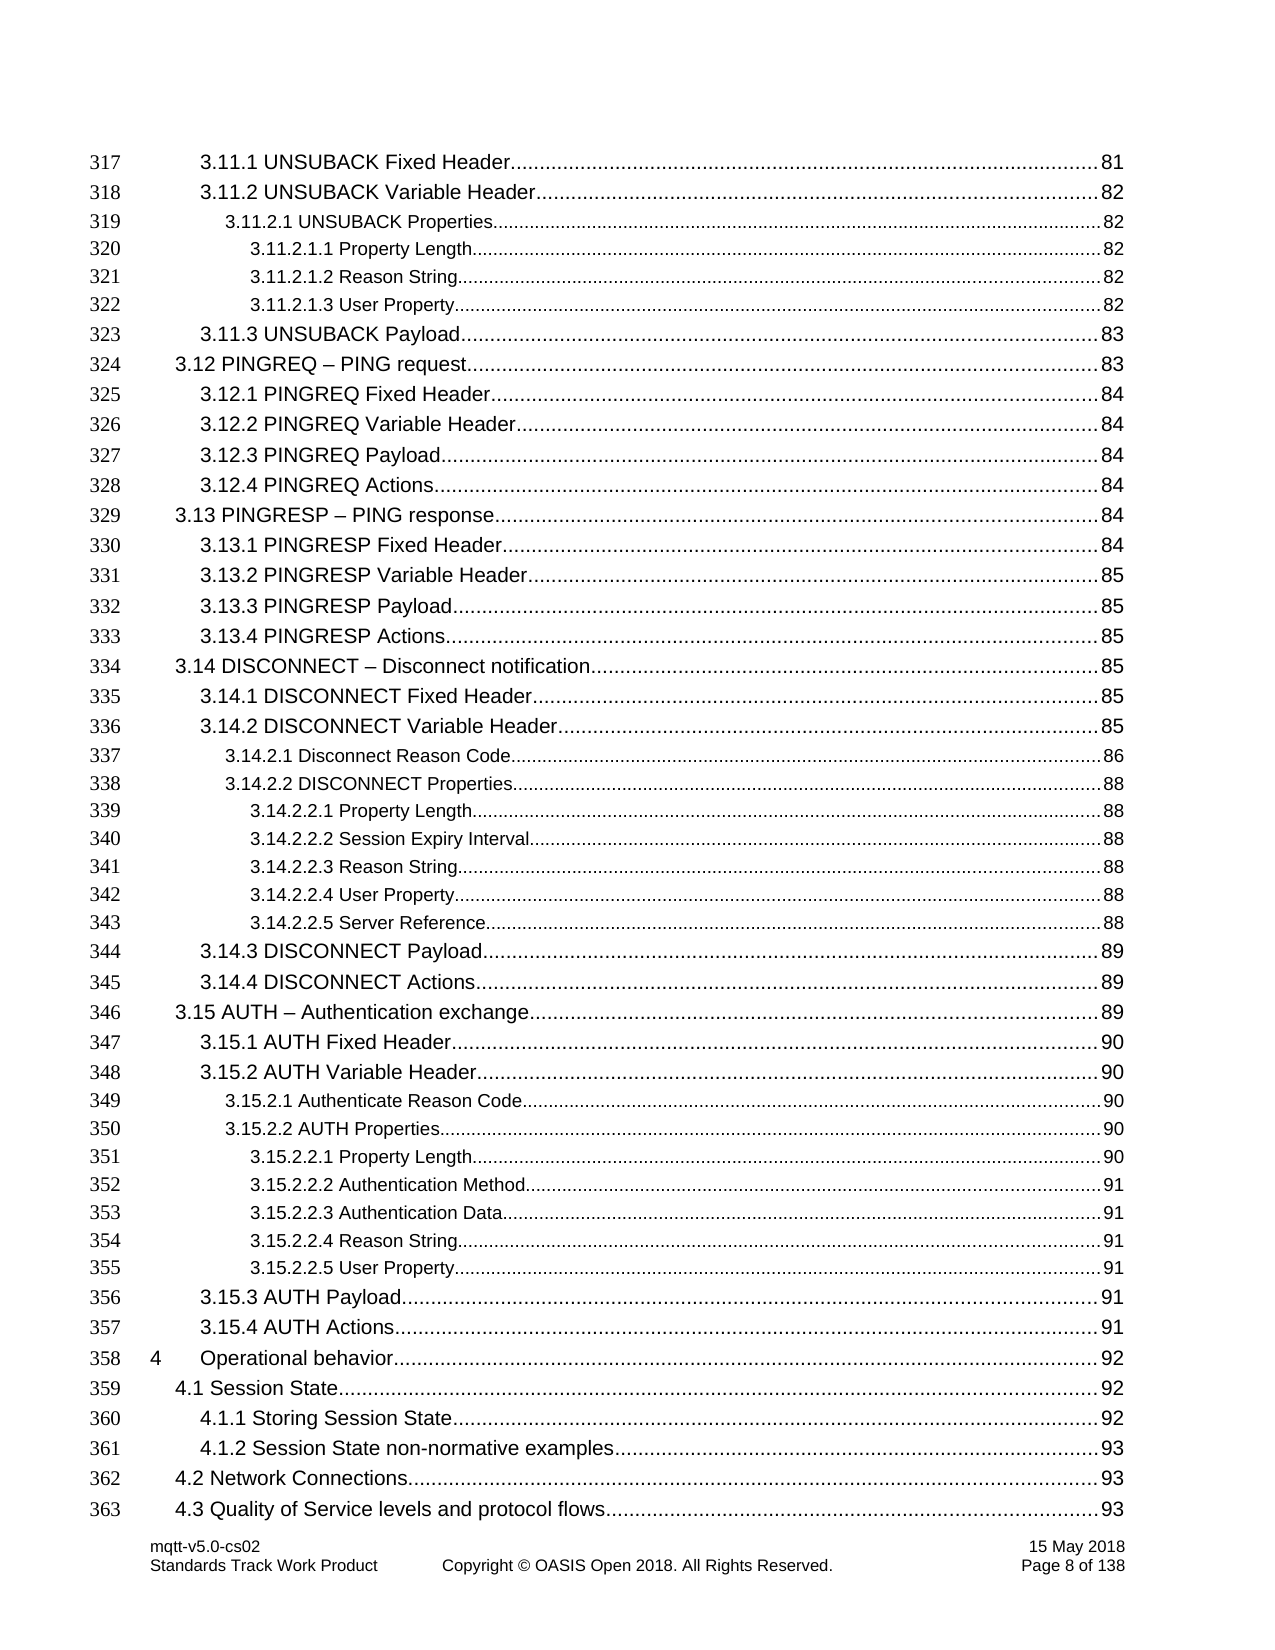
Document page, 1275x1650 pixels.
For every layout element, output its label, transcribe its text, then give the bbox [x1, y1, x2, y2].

text 3.11.2 UNSUBACK Variable Header 82 [200, 180, 1125, 204]
text 3.13.1 PINGRESP Fixed Header 84 [200, 533, 1125, 557]
text 3.13.2 PINGRESP Variable Header 85 [200, 563, 1125, 587]
text 4.1 Session State 92 [175, 1376, 1125, 1399]
text 3.11.2.1.2 Reason String 82 [250, 266, 1125, 288]
text 3.15.2.2.1 Property Length 90 [250, 1146, 1125, 1167]
text 3.15.2.1 Authenticate Reason Code 90 [225, 1090, 1125, 1112]
text 3.14.2.2.2 Session Expiry Interval 88 [250, 828, 1125, 849]
text 3.11.2.1 UNSUBACK Properties 82 [225, 210, 1125, 232]
text 3.12.3 PINGREQ Payload 84 [200, 442, 1125, 466]
text 3.13 PINGRESP – PING response 84 [175, 503, 1125, 527]
text 4.1.1 Storing Session State 92 [200, 1406, 1125, 1430]
text 3.15.2.2.4 Reason String 91 [250, 1229, 1125, 1251]
text 3.14.3 DISCONNECT Payload 89 [200, 939, 1125, 963]
text 3.15.4 AUTH Actions 91 [200, 1315, 1125, 1339]
text 3.15.2.2.5 User Property 91 [250, 1257, 1125, 1279]
text 3.11.3 UNSUBACK Payload 83 [200, 322, 1125, 346]
text 3.14.2.2.1 Property Length 88 [250, 800, 1125, 822]
text 3.14 DISCONNECT – Disconnect notification 85 [175, 654, 1125, 678]
text 3.12.2 PINGREQ Variable Header 84 [200, 412, 1125, 436]
text 3.14.2.2 DISCONNECT Properties 88 [225, 772, 1125, 794]
text 4.3 Quality of Service levels and protocol flows 93 [175, 1496, 1125, 1520]
text 3.15.3 AUTH Payload 91 [200, 1285, 1125, 1309]
text 3.12.1 PINGREQ Fixed Header 84 [200, 382, 1125, 406]
text 4.1.2 Session State non-normative examples 93 [200, 1436, 1125, 1460]
text 3.11.1 UNSUBACK Fixed Header 81 [200, 150, 1125, 174]
text 3.14.1 DISCONNECT Fixed Header 85 [200, 684, 1125, 708]
text 3.14.2.1 Disconnect Reason Code 86 [225, 744, 1125, 766]
text 3.14.2.2.4 User Property 88 [250, 884, 1125, 905]
text 3.14.2.2.5 Server Reference 88 [250, 911, 1125, 933]
text 3.12.4 PINGREQ Actions 84 [200, 473, 1125, 497]
text 3.15.2.2.3 Authentication Data 91 [250, 1202, 1125, 1223]
text 3.11.2.1.3 User Property 82 [250, 294, 1125, 315]
text 4.2 Network Connections 93 [175, 1466, 1125, 1490]
text 3.14.2.2.3 Reason String 88 [250, 856, 1125, 877]
text 3.14.4 DISCONNECT Actions 89 [200, 969, 1125, 993]
text 3.15.2 AUTH Variable Header 90 [200, 1060, 1125, 1084]
text 3.15.2.2 AUTH Properties 90 [225, 1118, 1125, 1140]
text 3.11.2.1.1 Property Length 82 [250, 238, 1125, 260]
text 3.12 PINGREQ – PING request 83 [175, 352, 1125, 376]
text 4 Operational behavior 92 [150, 1345, 1125, 1369]
text 3.13.4 PINGRESP Actions 85 [200, 624, 1125, 648]
text 3.15 AUTH – Authentication exchange 89 [175, 1000, 1125, 1024]
text 3.15.1 AUTH Fixed Header 90 [200, 1030, 1125, 1054]
text 3.14.2 DISCONNECT Variable Header 85 [200, 714, 1125, 738]
text 3.15.2.2.2 Authentication Method 91 [250, 1174, 1125, 1195]
text 3.13.3 PINGRESP Payload 85 [200, 593, 1125, 617]
